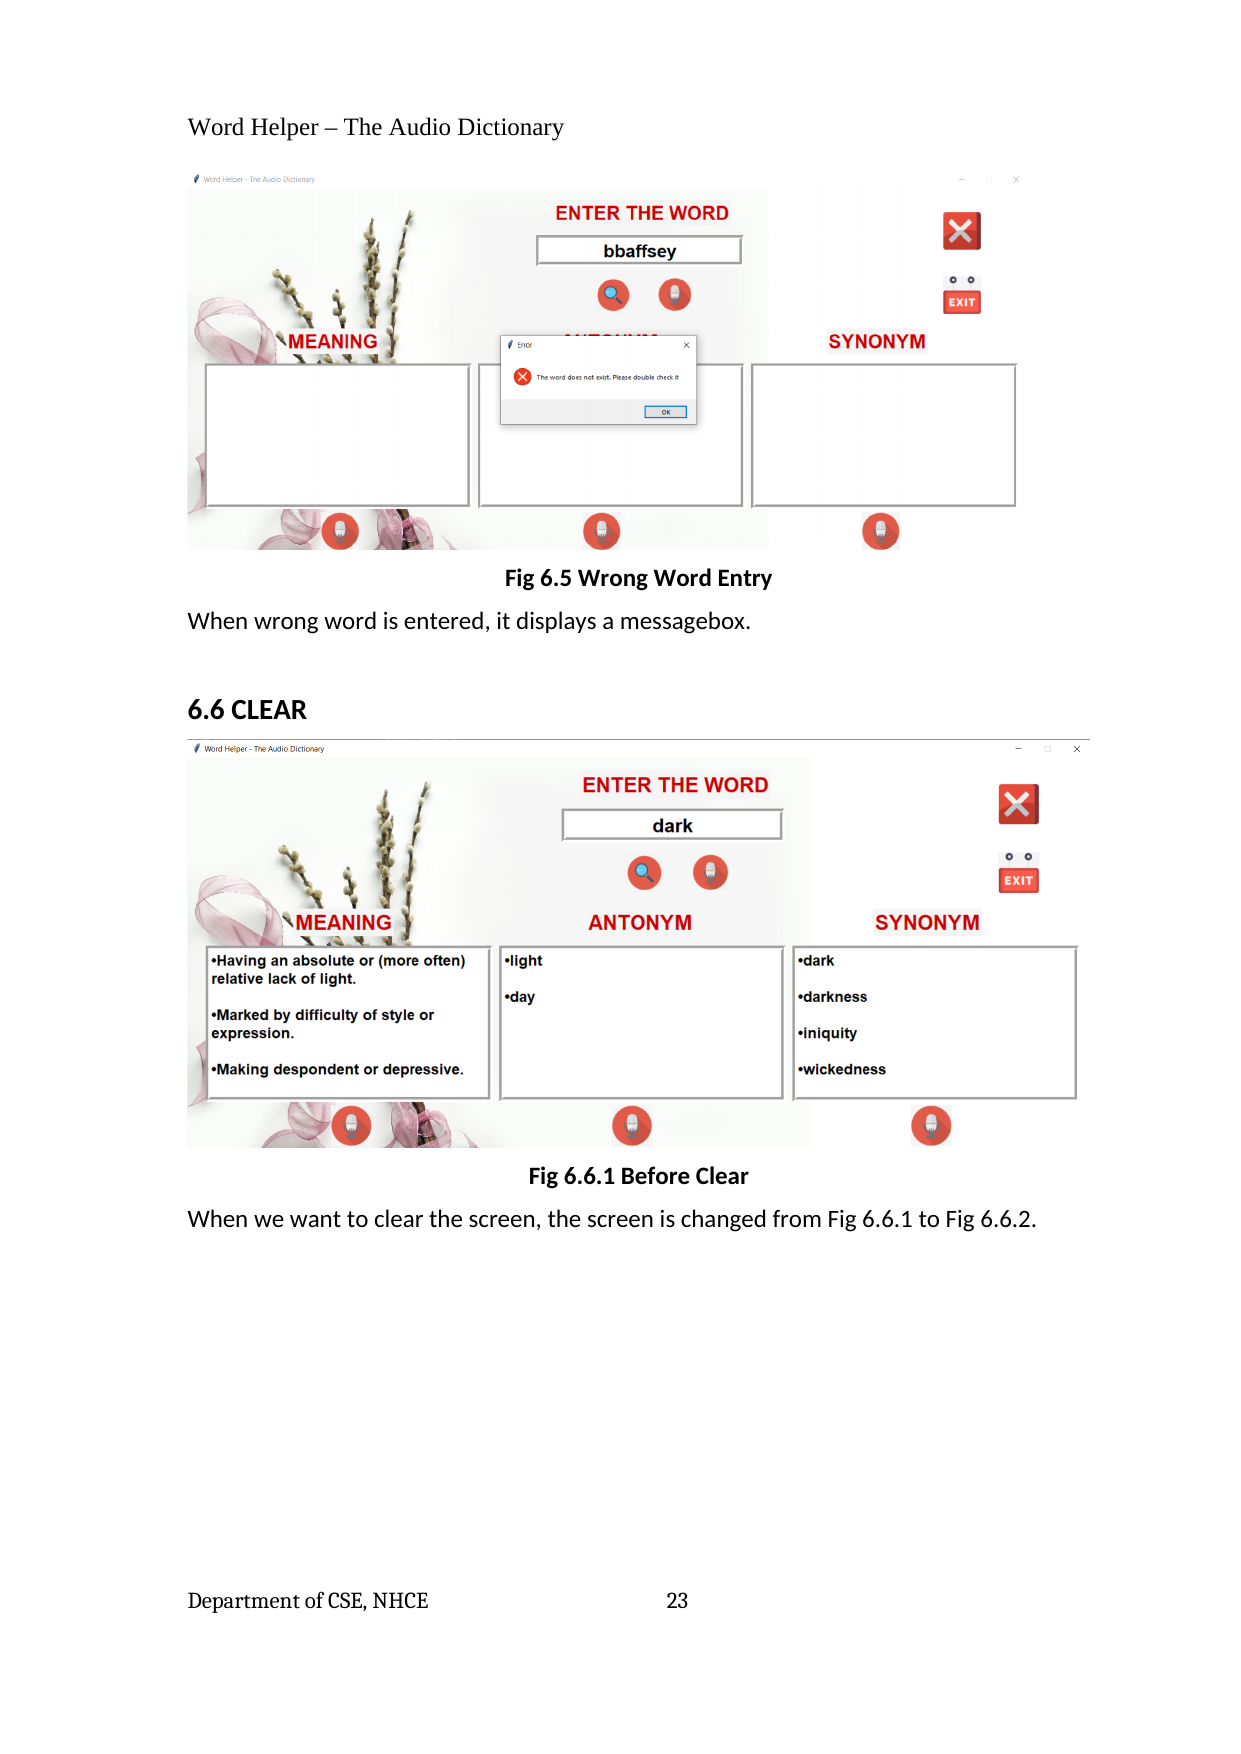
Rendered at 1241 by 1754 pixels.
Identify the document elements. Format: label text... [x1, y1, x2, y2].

text When we want to clear the screen, the screen is changed from Fig 6.6.1 to Fig 6.6.2. [187, 1203, 1090, 1234]
picture [187, 739, 1091, 1148]
text Fig 6.6.1 Before Clear [187, 1160, 1090, 1191]
text Fig 6.5 Wrong Word Entry [187, 562, 1090, 593]
text 6.6 CLEAR [187, 691, 1090, 727]
text When wrong word is entered, it displays a messagebox. [187, 605, 1090, 636]
picture [187, 171, 1029, 550]
